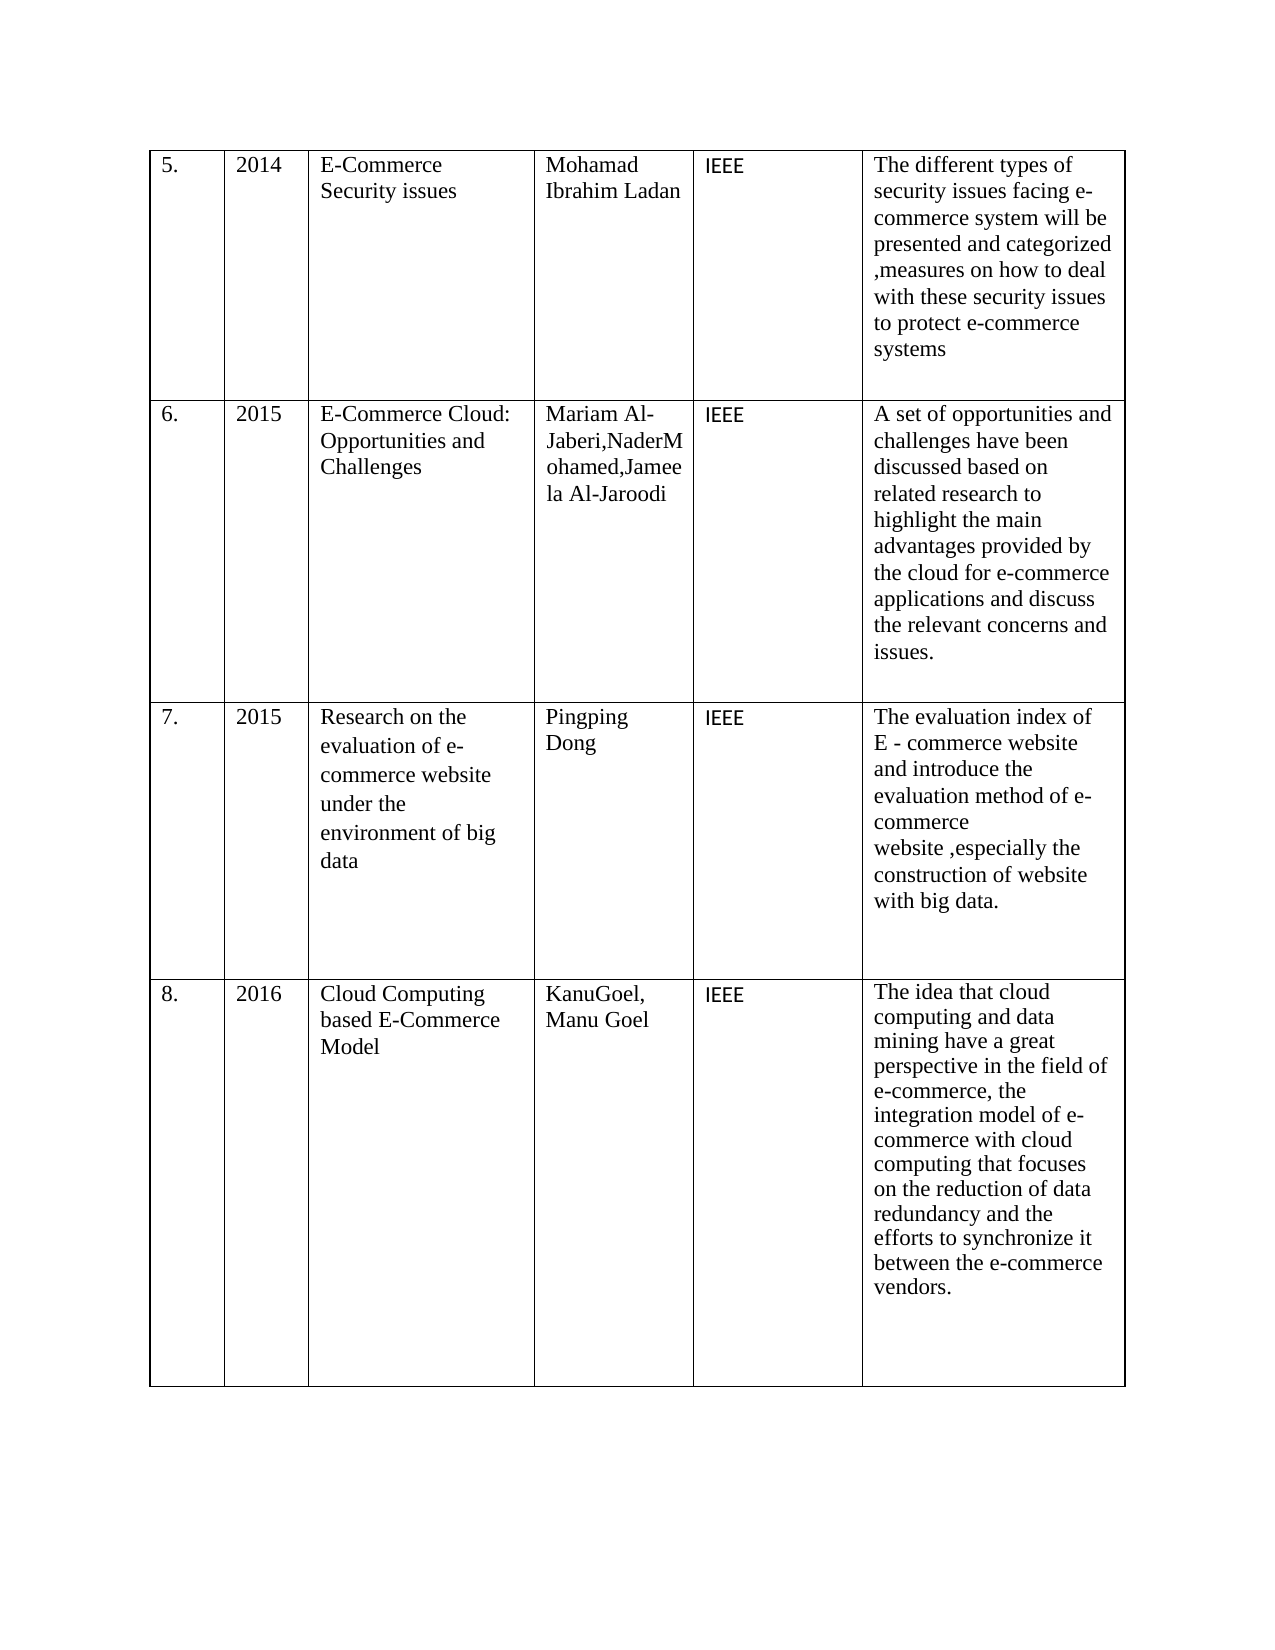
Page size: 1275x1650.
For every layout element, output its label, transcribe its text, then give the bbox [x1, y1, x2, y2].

table_cell 8. [151, 980, 224, 1386]
table_cell The evaluation index of E - commerce website and introduce the evaluation method of e-commerce website ,especially the construction of website with big data. [863, 703, 1124, 979]
table_cell 2015 [225, 401, 308, 702]
table_cell E-Commerce Security issues [309, 151, 534, 399]
table_cell Pingping Dong [535, 703, 693, 979]
table_cell 2015 [225, 703, 308, 979]
table_cell Mariam Al-Jaberi,NaderMohamed,Jameela Al-Jaroodi [535, 401, 693, 702]
table_cell IEEE [694, 151, 862, 399]
table_cell The idea that cloud computing and data mining have a great perspective in the field of e-commerce, the integration model of e-commerce with cloud computing that focuses on the reduction of data redundancy and the efforts to synchronize it between the e-commerce vendors. [863, 980, 1124, 1386]
table_cell Research on the evaluation of e-commerce website under the environment of big data [309, 703, 534, 979]
table_cell 7. [151, 703, 224, 979]
table_cell 6. [151, 401, 224, 702]
table_cell A set of opportunities and challenges have been discussed based on related research to highlight the main advantages provided by the cloud for e-commerce applications and discuss the relevant concerns and issues. [863, 401, 1124, 702]
table_cell 2014 [225, 151, 308, 399]
table_cell The different types of security issues facing e-commerce system will be presented and categorized ,measures on how to deal with these security issues to protect e-commerce systems [863, 151, 1124, 399]
table_cell Cloud Computing based E-Commerce Model [309, 980, 534, 1386]
table_cell KanuGoel, Manu Goel [535, 980, 693, 1386]
table_cell IEEE [694, 703, 862, 979]
table_cell E-Commerce Cloud: Opportunities and Challenges [309, 401, 534, 702]
table_cell IEEE [694, 980, 862, 1386]
table_cell 5. [151, 151, 224, 399]
table_cell IEEE [694, 401, 862, 702]
table_cell 2016 [225, 980, 308, 1386]
table_cell Mohamad Ibrahim Ladan [535, 151, 693, 399]
